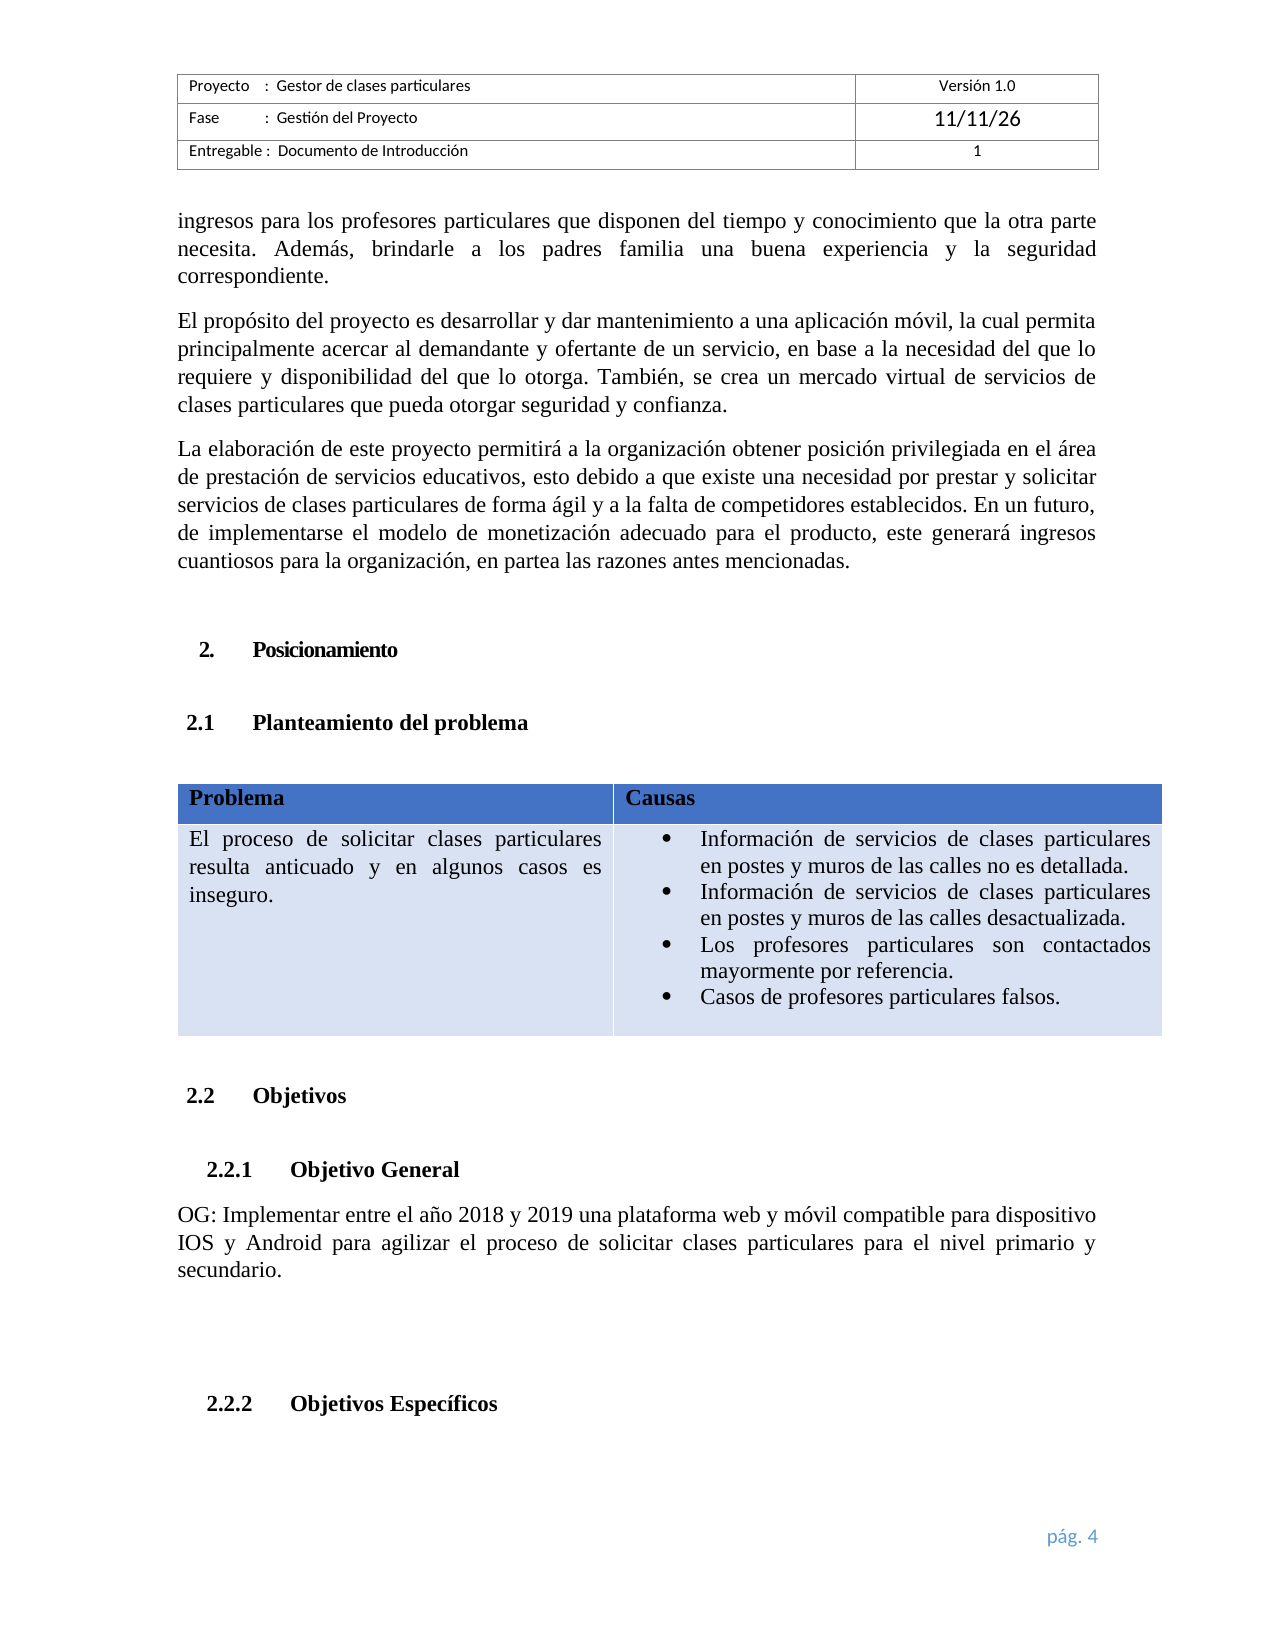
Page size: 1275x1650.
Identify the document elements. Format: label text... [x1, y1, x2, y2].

table_cell El proceso de solicitar clases particulares resulta anticuado y en algunos casos es inseguro. [178, 825, 613, 1036]
table_header Problema [178, 784, 613, 824]
table_header Causas [614, 784, 1162, 824]
text El propósito del proyecto es desarrollar y dar mantenimiento a una aplicación móvil, la cual permita principalmente acercar al demandante y ofertante de un servicio, en base a la necesidad del que lo requiere y disponibilidad del que lo otorga. También, se crea un mercado virtual de servicios de clases particulares que pueda otorgar seguridad y confianza. [177, 307, 1098, 417]
title Posicionamiento [215, 636, 1098, 663]
text OG: Implementar entre el año 2018 y 2019 una plataforma web y móvil compatible para dispositivo IOS y Android para agilizar el proceso de solicitar clases particulares para el nivel primario y secundario. [177, 1201, 1098, 1283]
subtitle Objetivo General [252, 1156, 1098, 1182]
subtitle Objetivos Específicos [252, 1390, 1098, 1417]
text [177, 207, 1098, 289]
text La elaboración de este proyecto permitirá a la organización obtener posición privilegiada en el área de prestación de servicios educativos, esto debido a que existe una necesidad por prestar y solicitar servicios de clases particulares de forma ágil y a la falta de competidores establecidos. En un futuro, de implementarse el modelo de monetización adecuado para el producto, este generará ingresos cuantiosos para la organización, en partea las razones antes mencionadas. [177, 436, 1098, 573]
subtitle Planteamiento del problema [215, 709, 1098, 735]
subtitle Objetivos [215, 1082, 1098, 1108]
table_cell Información de servicios de clases particulares en postes y muros de las calles no es detallada. Información de servicios de clases particulares en postes y muros de las calles desactualizada. Los profesores particulares son contactados mayormente por referencia. Casos de profesores particulares falsos. [614, 825, 1162, 1036]
